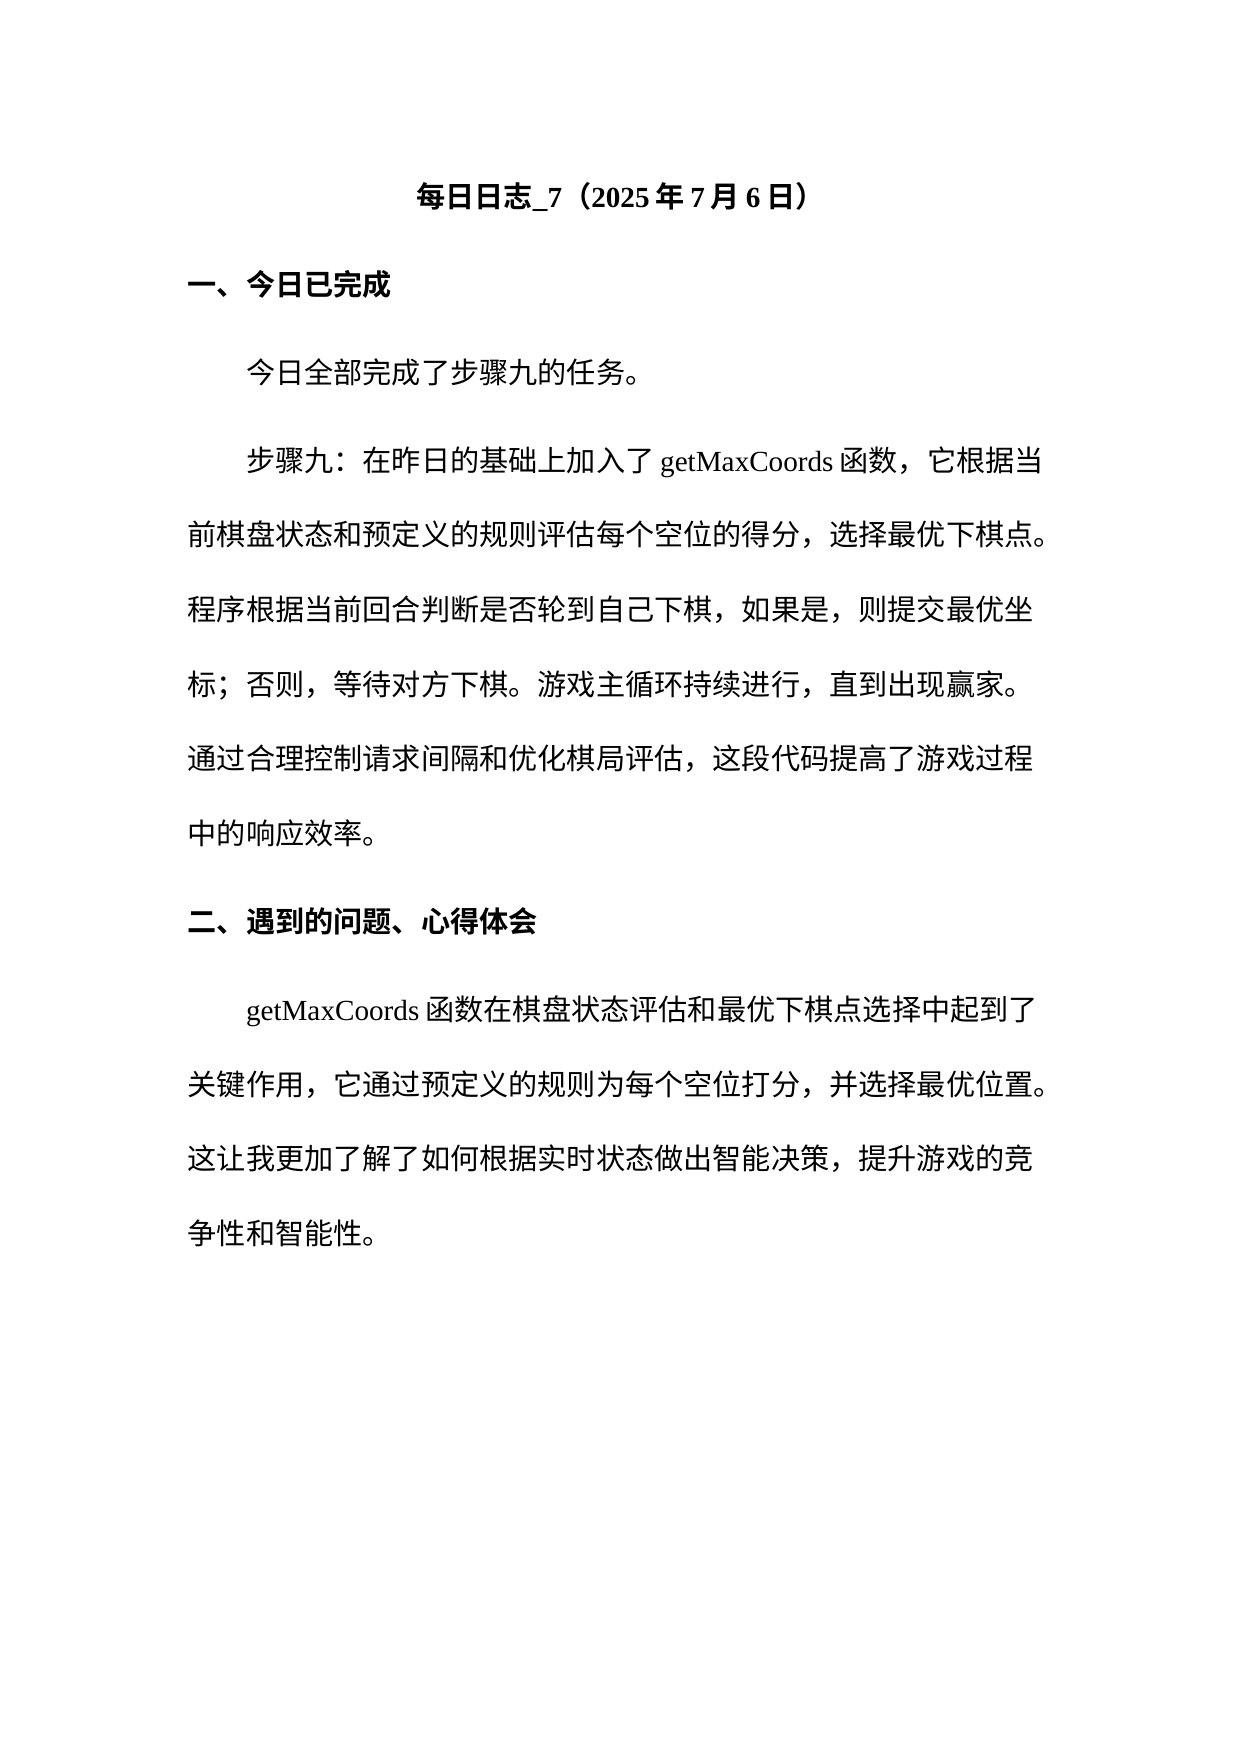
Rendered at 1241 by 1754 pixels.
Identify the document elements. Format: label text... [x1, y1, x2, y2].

text 二、遇到的问题、心得体会 [187, 887, 1053, 952]
text 今日全部完成了步骤九的任务。 [187, 338, 1053, 403]
text 步骤九：在昨日的基础上加入了getMaxCoords函数，它根据当前棋盘状态和预定义的规则评估每个空位的得分，选择最优下棋点。程序根据当前回合判断是否轮到自己下棋，如果是，则提交最优坐标；否则，等待对方下棋。游戏主循环持续进行，直到出现赢家。通过合理控制请求间隔和优化棋局评估，这段代码提高了游戏过程中的响应效率。 [187, 426, 1053, 864]
text 一、今日已完成 [187, 250, 1053, 315]
text getMaxCoords函数在棋盘状态评估和最优下棋点选择中起到了关键作用，它通过预定义的规则为每个空位打分，并选择最优位置。这让我更加了解了如何根据实时状态做出智能决策，提升游戏的竞争性和智能性。 [187, 975, 1053, 1264]
text 每日日志_7（2025年7月6日） [187, 162, 1053, 227]
